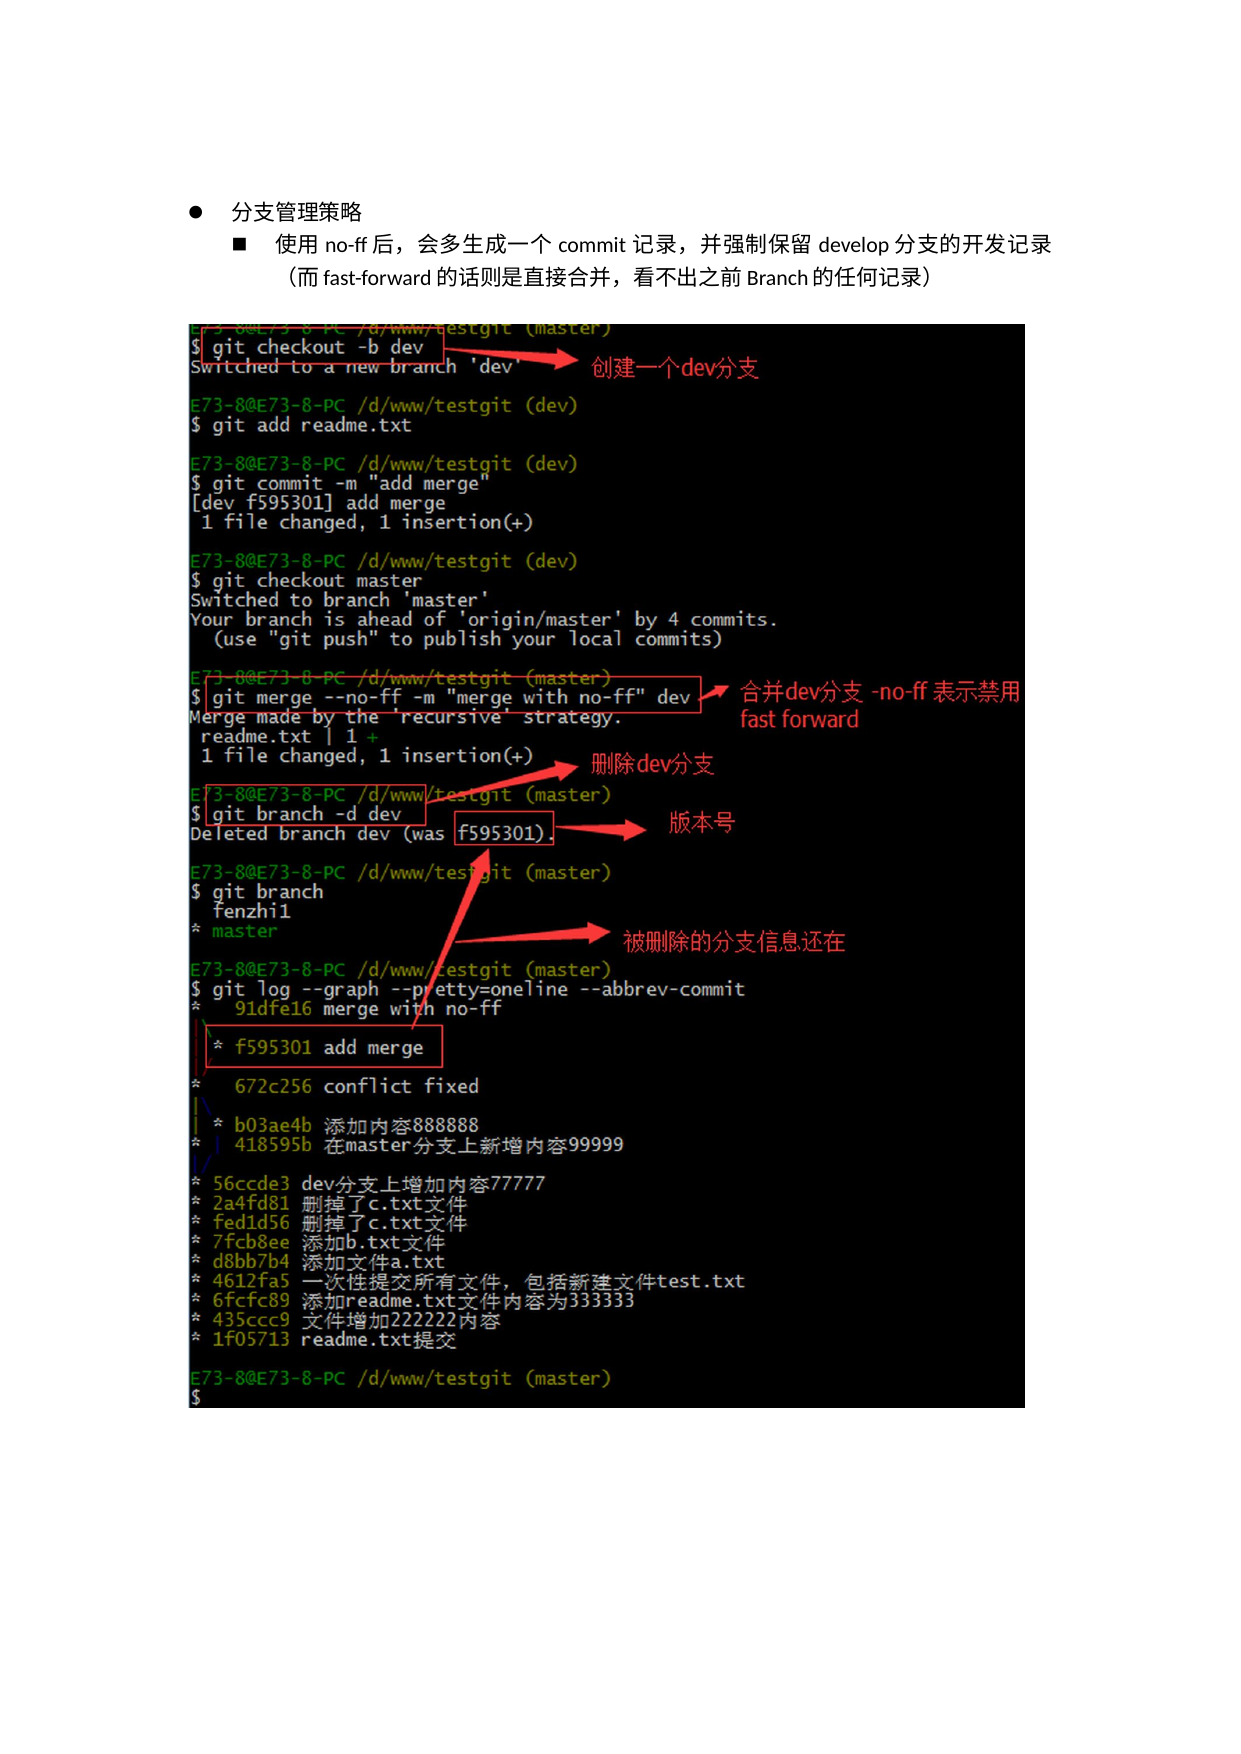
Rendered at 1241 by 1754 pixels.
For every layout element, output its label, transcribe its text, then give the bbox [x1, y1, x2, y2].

picture [187, 324, 1025, 1408]
list 分支管理策略 [187, 194, 1053, 227]
list 使用no-ff后，会多生成一个commit 记录，并强制保留develop分支的开发记录（而fast-forward的话则是直接合并，看不出之前Branch的任何记录） [231, 227, 1053, 292]
